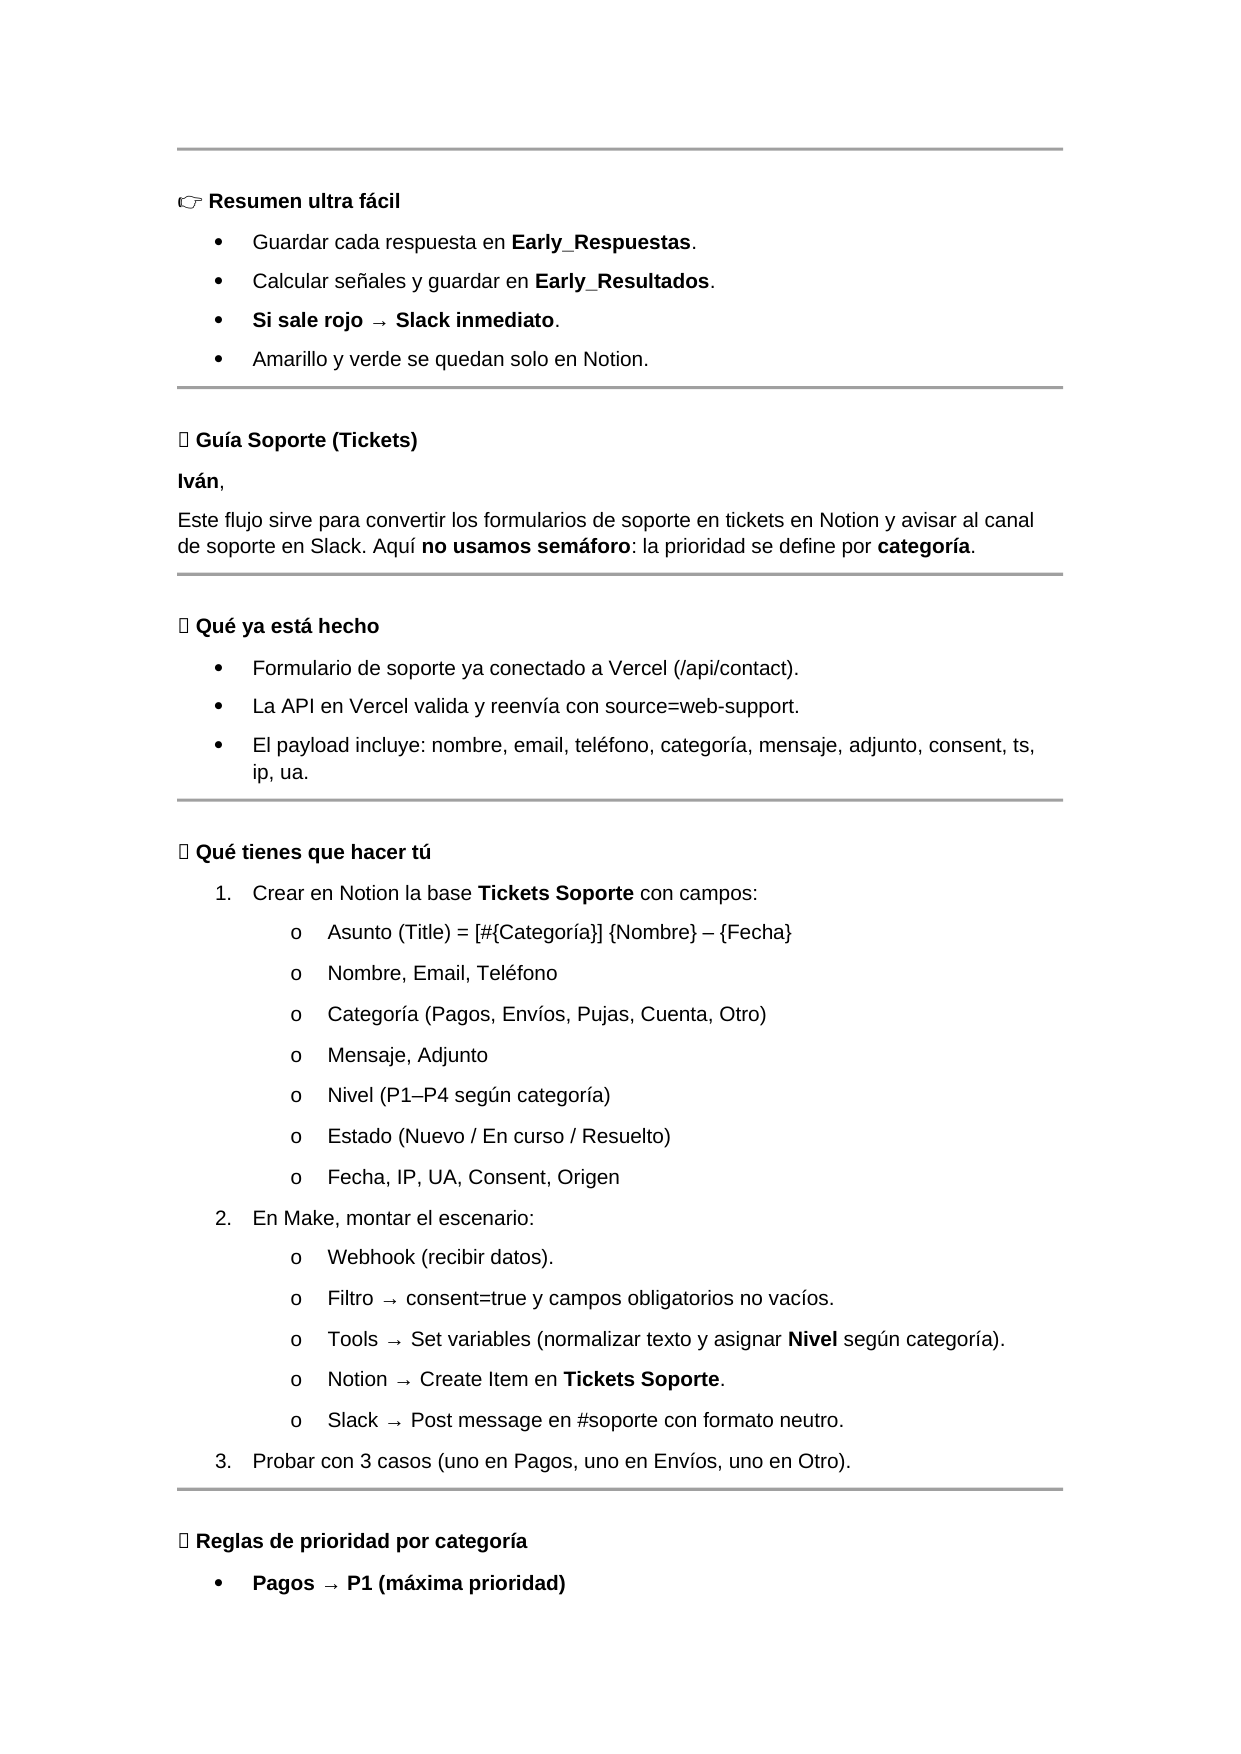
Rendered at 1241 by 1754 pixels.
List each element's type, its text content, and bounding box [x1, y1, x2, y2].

list Nivel (P1–P4 según categoría) [290, 1083, 1063, 1109]
list Guardar cada respuesta en Early_Respuestas. [215, 230, 1063, 254]
text 📌 Qué tienes que hacer tú [177, 837, 1063, 866]
list Amarillo y verde se quedan solo en Notion. [215, 347, 1063, 371]
list La API en Vercel valida y reenvía con source=web-support. [215, 694, 1063, 718]
list Calcular señales y guardar en Early_Resultados. [215, 269, 1063, 293]
list En Make, montar el escenario: [215, 1206, 1063, 1230]
list Asunto (Title) = [#{Categoría}] {Nombre} – {Fecha} [290, 920, 1063, 946]
list Slack → Post message en #soporte con formato neutro. [290, 1408, 1063, 1434]
list Notion → Create Item en Tickets Soporte. [290, 1367, 1063, 1393]
text 👉 Resumen ultra fácil [177, 186, 1063, 215]
text 📑 Guía Soporte (Tickets) [177, 425, 1063, 453]
list Si sale rojo → Slack inmediato. [215, 308, 1063, 332]
list Nombre, Email, Teléfono [290, 961, 1063, 987]
text Iván, [177, 469, 1063, 493]
list El payload incluye: nombre, email, teléfono, categoría, mensaje, adjunto, consent, ts, ip, ua. [215, 733, 1063, 784]
text 📌 Qué ya está hecho [177, 612, 1063, 640]
text 📌 Reglas de prioridad por categoría [177, 1527, 1063, 1555]
list Crear en Notion la base Tickets Soporte con campos: [215, 881, 1063, 905]
list Tools → Set variables (normalizar texto y asignar Nivel según categoría). [290, 1326, 1063, 1352]
list Formulario de soporte ya conectado a Vercel (/api/contact). [215, 655, 1063, 679]
list Filtro → consent=true y campos obligatorios no vacíos. [290, 1286, 1063, 1311]
list Fecha, IP, UA, Consent, Origen [290, 1165, 1063, 1191]
list Categoría (Pagos, Envíos, Pujas, Cuenta, Otro) [290, 1002, 1063, 1027]
list Webhook (recibir datos). [290, 1245, 1063, 1271]
list Estado (Nuevo / En curso / Resuelto) [290, 1124, 1063, 1150]
list Probar con 3 casos (uno en Pagos, uno en Envíos, uno en Otro). [215, 1449, 1063, 1473]
text Este flujo sirve para convertir los formularios de soporte en tickets en Notion y avisar al canal de soporte en Slack. Aquí no usamos semáforo: la prioridad se define por categoría. [177, 507, 1063, 558]
list Mensaje, Adjunto [290, 1042, 1063, 1068]
list Pagos → P1 (máxima prioridad) [215, 1570, 1063, 1594]
